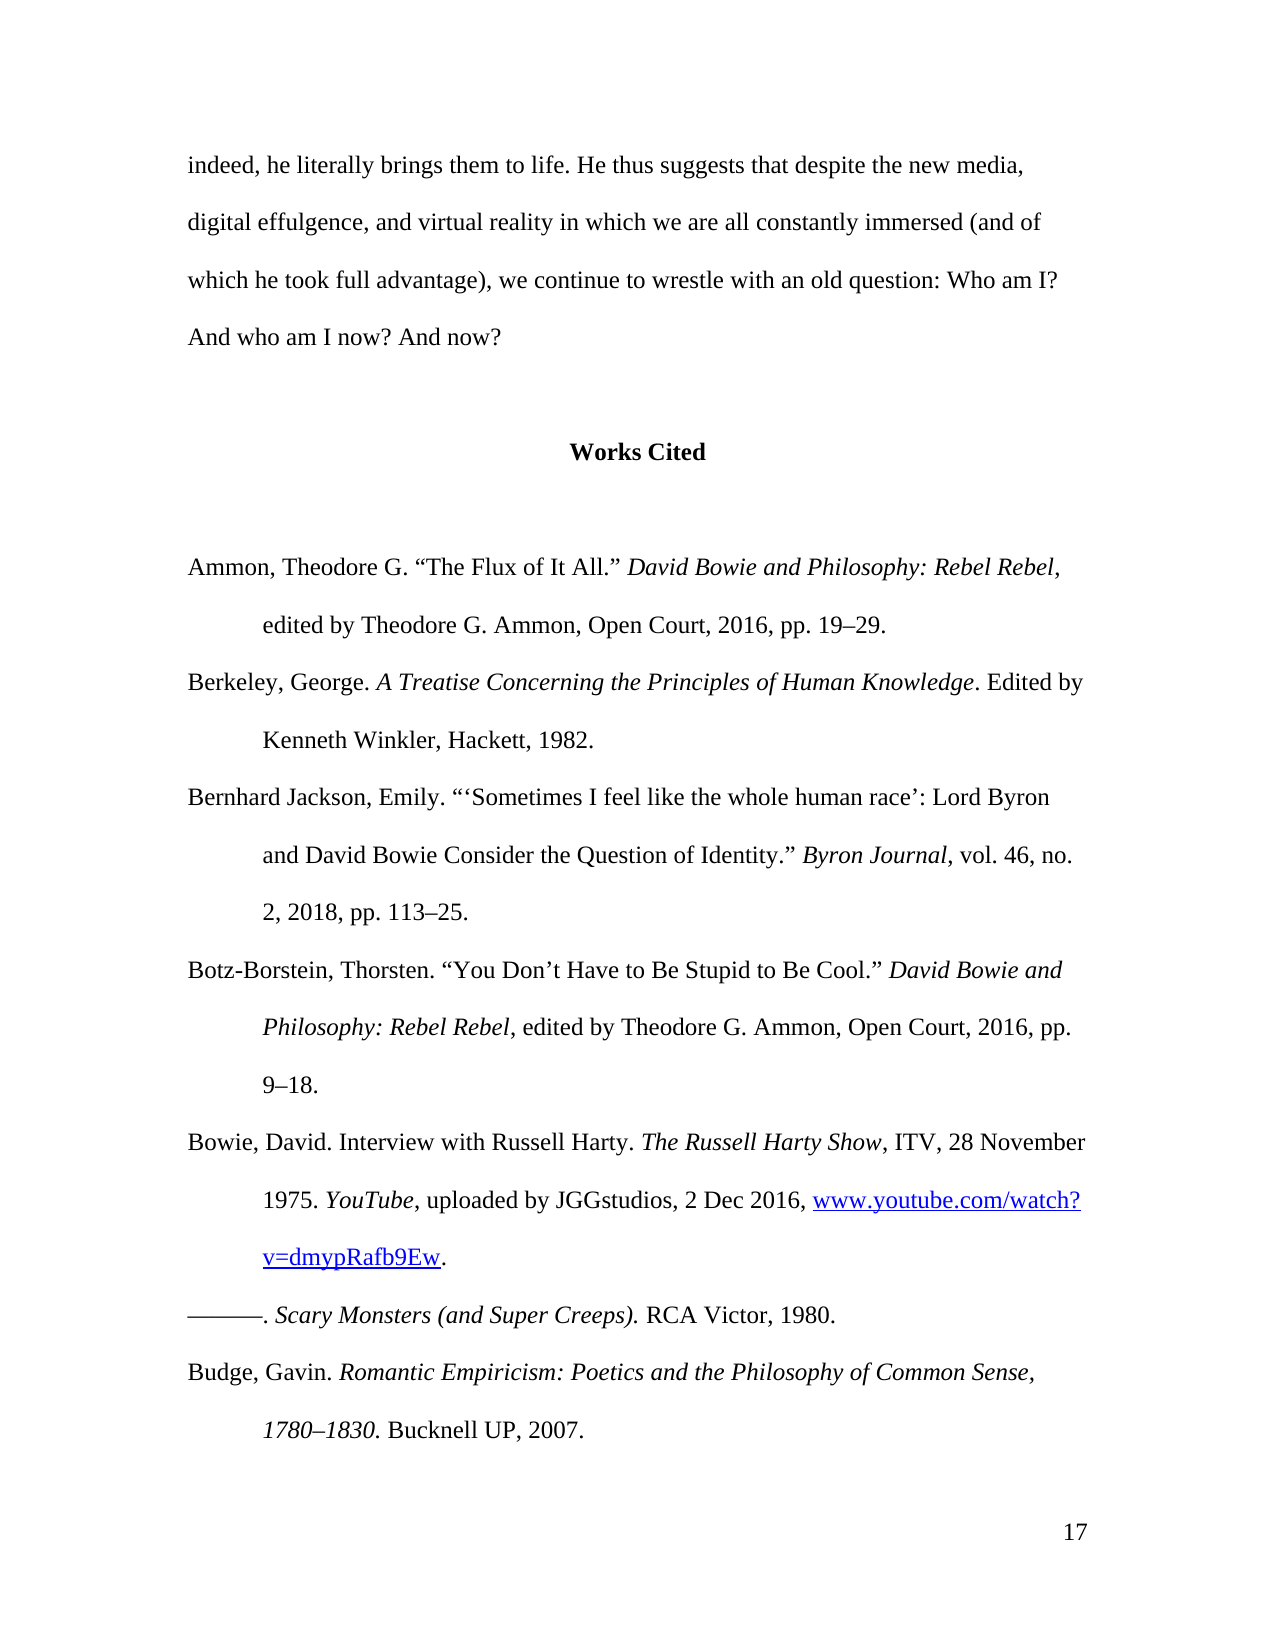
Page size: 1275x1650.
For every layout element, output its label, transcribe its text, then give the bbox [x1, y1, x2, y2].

text Works Cited [187, 437, 1087, 466]
text Botz-Borstein, Thorsten. “You Don’t Have to Be Stupid to Be Cool.” David Bowie and Philosophy: Rebel Rebel, edited by Theodore G. Ammon, Open Court, 2016, pp. 9–18. [187, 955, 1087, 1099]
text Budge, Gavin. Romantic Empiricism: Poetics and the Philosophy of Common Sense, 1780–1830. Bucknell UP, 2007. [187, 1357, 1087, 1444]
text Berkeley, George. A Treatise Concerning the Principles of Human Knowledge. Edited by Kenneth Winkler, Hackett, 1982. [187, 667, 1087, 754]
text ———. Scary Monsters (and Super Creeps). RCA Victor, 1980. [187, 1300, 1087, 1329]
text Bowie, David. Interview with Russell Harty. The Russell Harty Show, ITV, 28 November 1975. YouTube, uploaded by JGGstudios, 2 Dec 2016, www.youtube.com/watch?v=dmypRafb9Ew. [187, 1127, 1087, 1271]
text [187, 150, 1087, 351]
text Bernhard Jackson, Emily. “‘Sometimes I feel like the whole human race’: Lord Byron and David Bowie Consider the Question of Identity.” Byron Journal, vol. 46, no. 2, 2018, pp. 113–25. [187, 782, 1087, 926]
text Ammon, Theodore G. “The Flux of It All.” David Bowie and Philosophy: Rebel Rebel, edited by Theodore G. Ammon, Open Court, 2016, pp. 19–29. [187, 552, 1087, 639]
